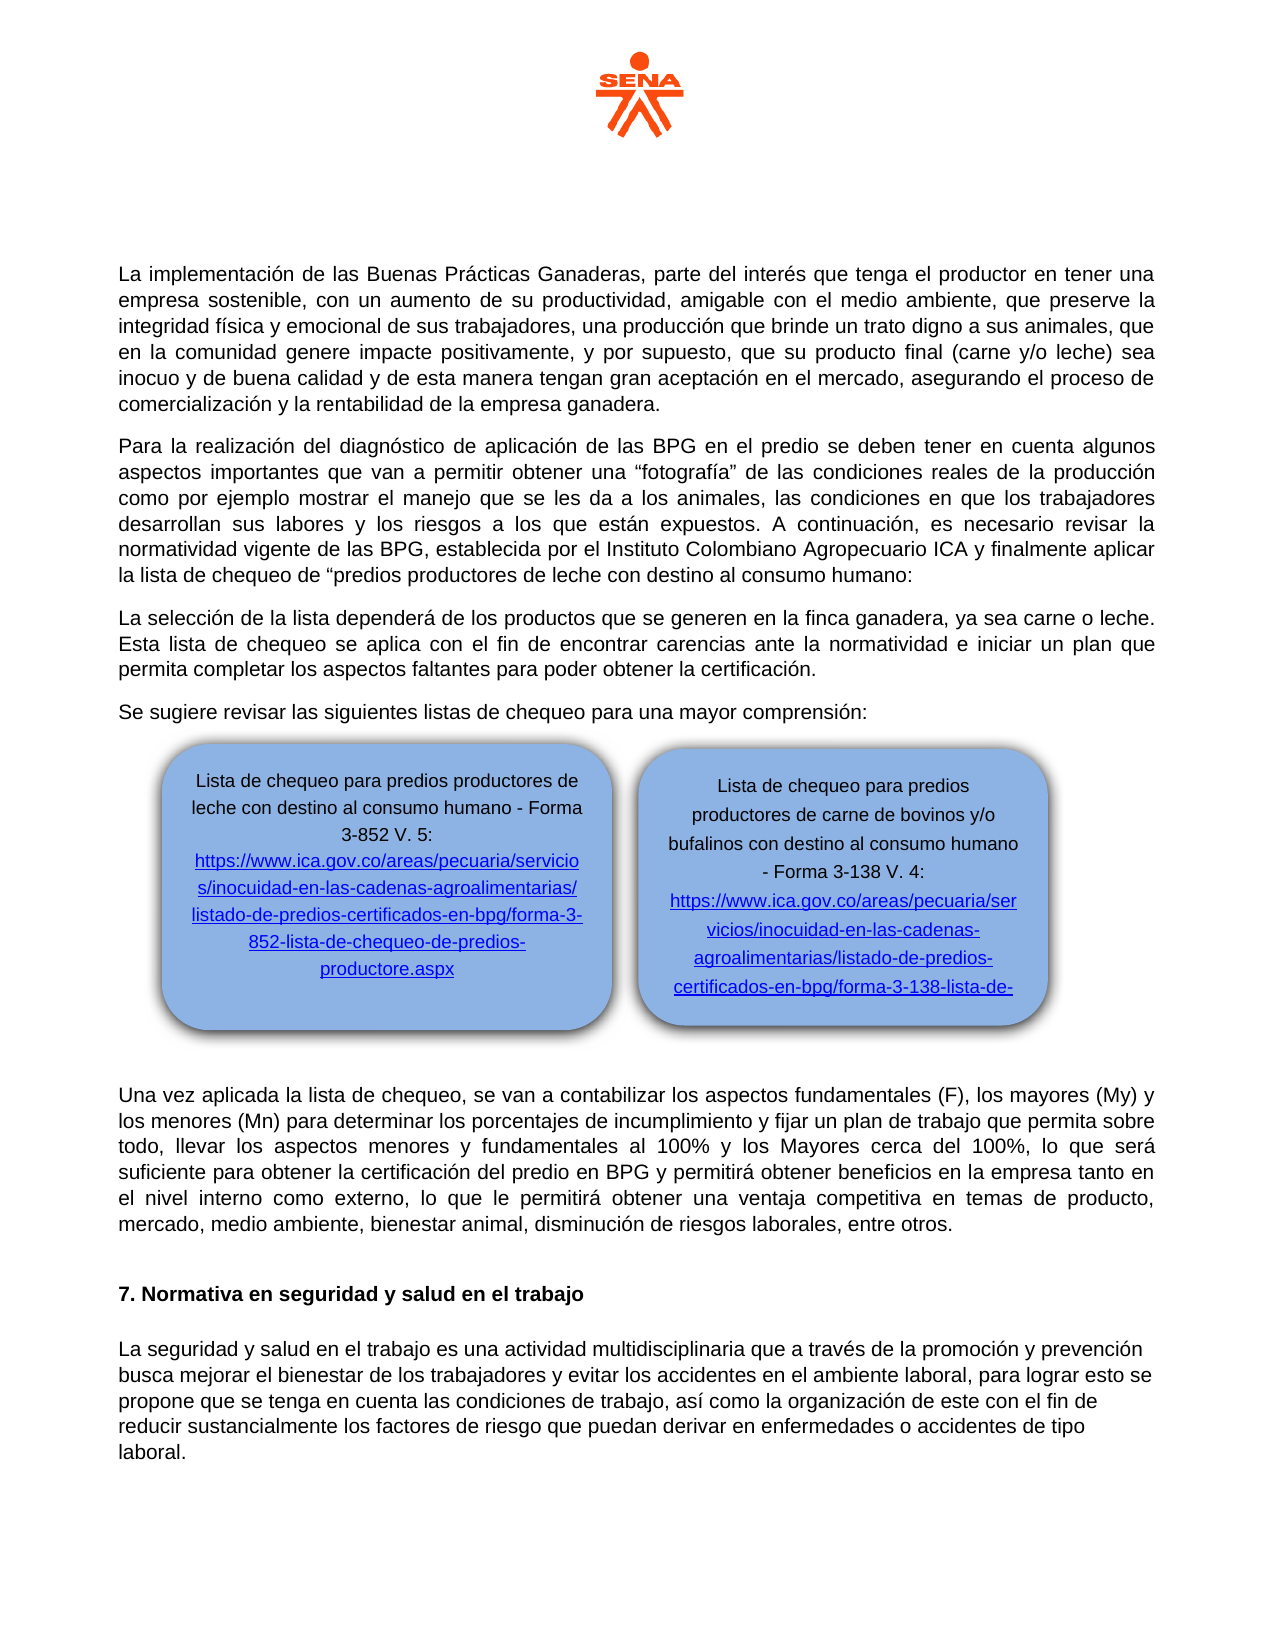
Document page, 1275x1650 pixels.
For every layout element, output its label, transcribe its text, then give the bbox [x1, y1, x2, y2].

picture [585, 48, 690, 142]
text Una vez aplicada la lista de chequeo, se van a contabilizar los aspectos fundamentales (F), los mayores (My) y los menores (Mn) para determinar los porcentajes de incumplimiento y fijar un plan de trabajo que permita sobre todo, llevar los aspectos menores y fundamentales al 100% y los Mayores cerca del 100%, lo que será suficiente para obtener la certificación del predio en BPG y permitirá obtener beneficios en la empresa tanto en el nivel interno como externo, lo que le permitirá obtener una ventaja competitiva en temas de producto, mercado, medio ambiente, bienestar animal, disminución de riesgos laborales, entre otros. [118, 1083, 1157, 1236]
text La selección de la lista dependerá de los productos que se generen en la finca ganadera, ya sea carne o leche. Esta lista de chequeo se aplica con el fin de encontrar carencias ante la normatividad e iniciar un plan que permita completar los aspectos faltantes para poder obtener la certificación. [118, 606, 1157, 681]
text La seguridad y salud en el trabajo es una actividad multidisciplinaria que a través de la promoción y prevención busca mejorar el bienestar de los trabajadores y evitar los accidentes en el ambiente laboral, para lograr esto se propone que se tenga en cuenta las condiciones de trabajo, así como la organización de este con el fin de reducir sustancialmente los factores de riesgo que puedan derivar en enfermedades o accidentes de tipo laboral. [118, 1337, 1157, 1464]
text Para la realización del diagnóstico de aplicación de las BPG en el predio se deben tener en cuenta algunos aspectos importantes que van a permitir obtener una “fotografía” de las condiciones reales de la producción como por ejemplo mostrar el manejo que se les da a los animales, las condiciones en que los trabajadores desarrollan sus labores y los riesgos a los que están expuestos. A continuación, es necesario revisar la normatividad vigente de las BPG, establecida por el Instituto Colombiano Agropecuario ICA y finalmente aplicar la lista de chequeo de “predios productores de leche con destino al consumo humano: [118, 434, 1157, 587]
text 7. Normativa en seguridad y salud en el trabajo [118, 1282, 1157, 1306]
text Se sugiere revisar las siguientes listas de chequeo para una mayor comprensión: [118, 700, 1157, 724]
text La implementación de las Buenas Prácticas Ganaderas, parte del interés que tenga el productor en tener una empresa sostenible, con un aumento de su productividad, amigable con el medio ambiente, que preserve la integridad física y emocional de sus trabajadores, una producción que brinde un trato digno a sus animales, que en la comunidad genere impacte positivamente, y por supuesto, que su producto final (carne y/o leche) sea inocuo y de buena calidad y de esta manera tengan gran aceptación en el mercado, asegurando el proceso de comercialización y la rentabilidad de la empresa ganadera. [118, 262, 1157, 415]
